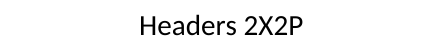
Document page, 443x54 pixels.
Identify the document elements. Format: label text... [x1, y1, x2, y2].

text Headers 2X2P [1, 7, 441, 43]
